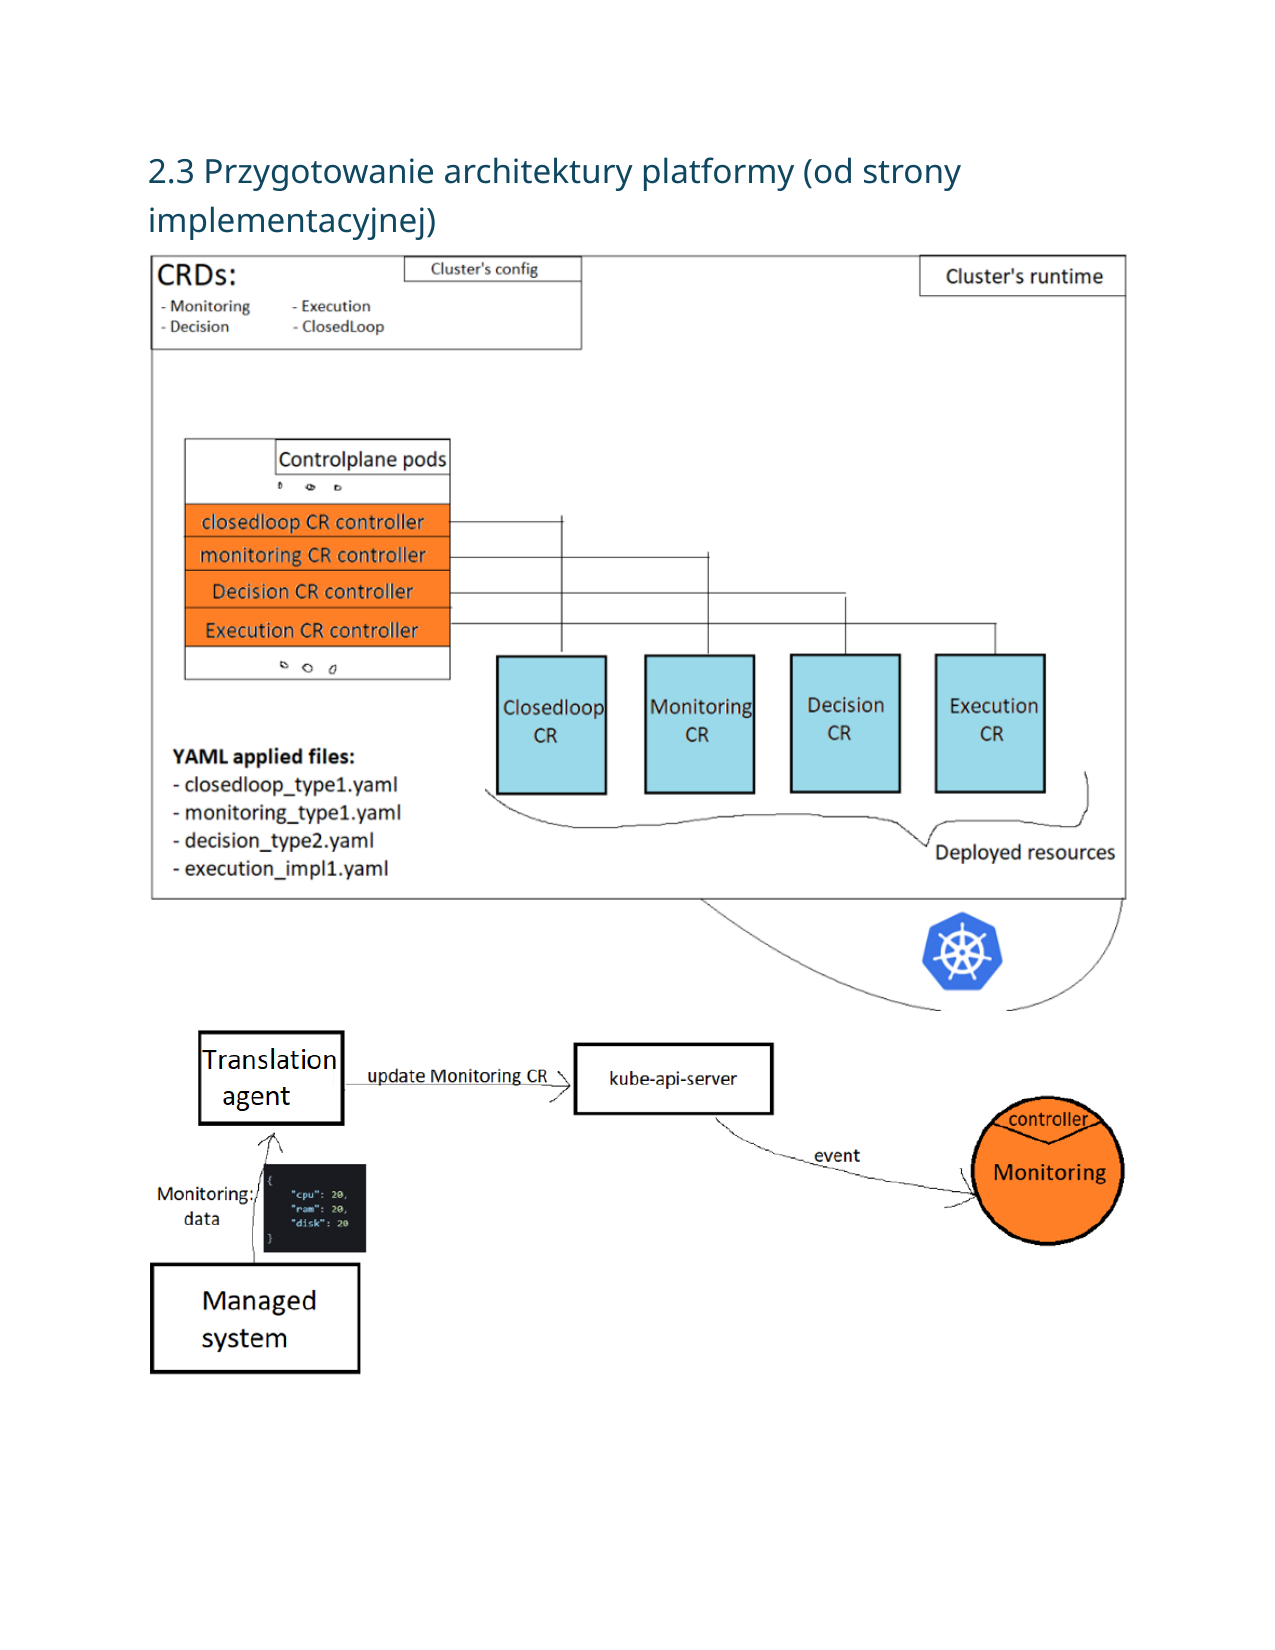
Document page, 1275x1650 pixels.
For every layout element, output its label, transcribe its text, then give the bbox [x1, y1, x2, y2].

picture [147, 1029, 1127, 1379]
picture [147, 253, 1128, 1011]
subtitle 2.3 Przygotowanie architektury platformy (od strony implementacyjnej) [148, 148, 1127, 242]
